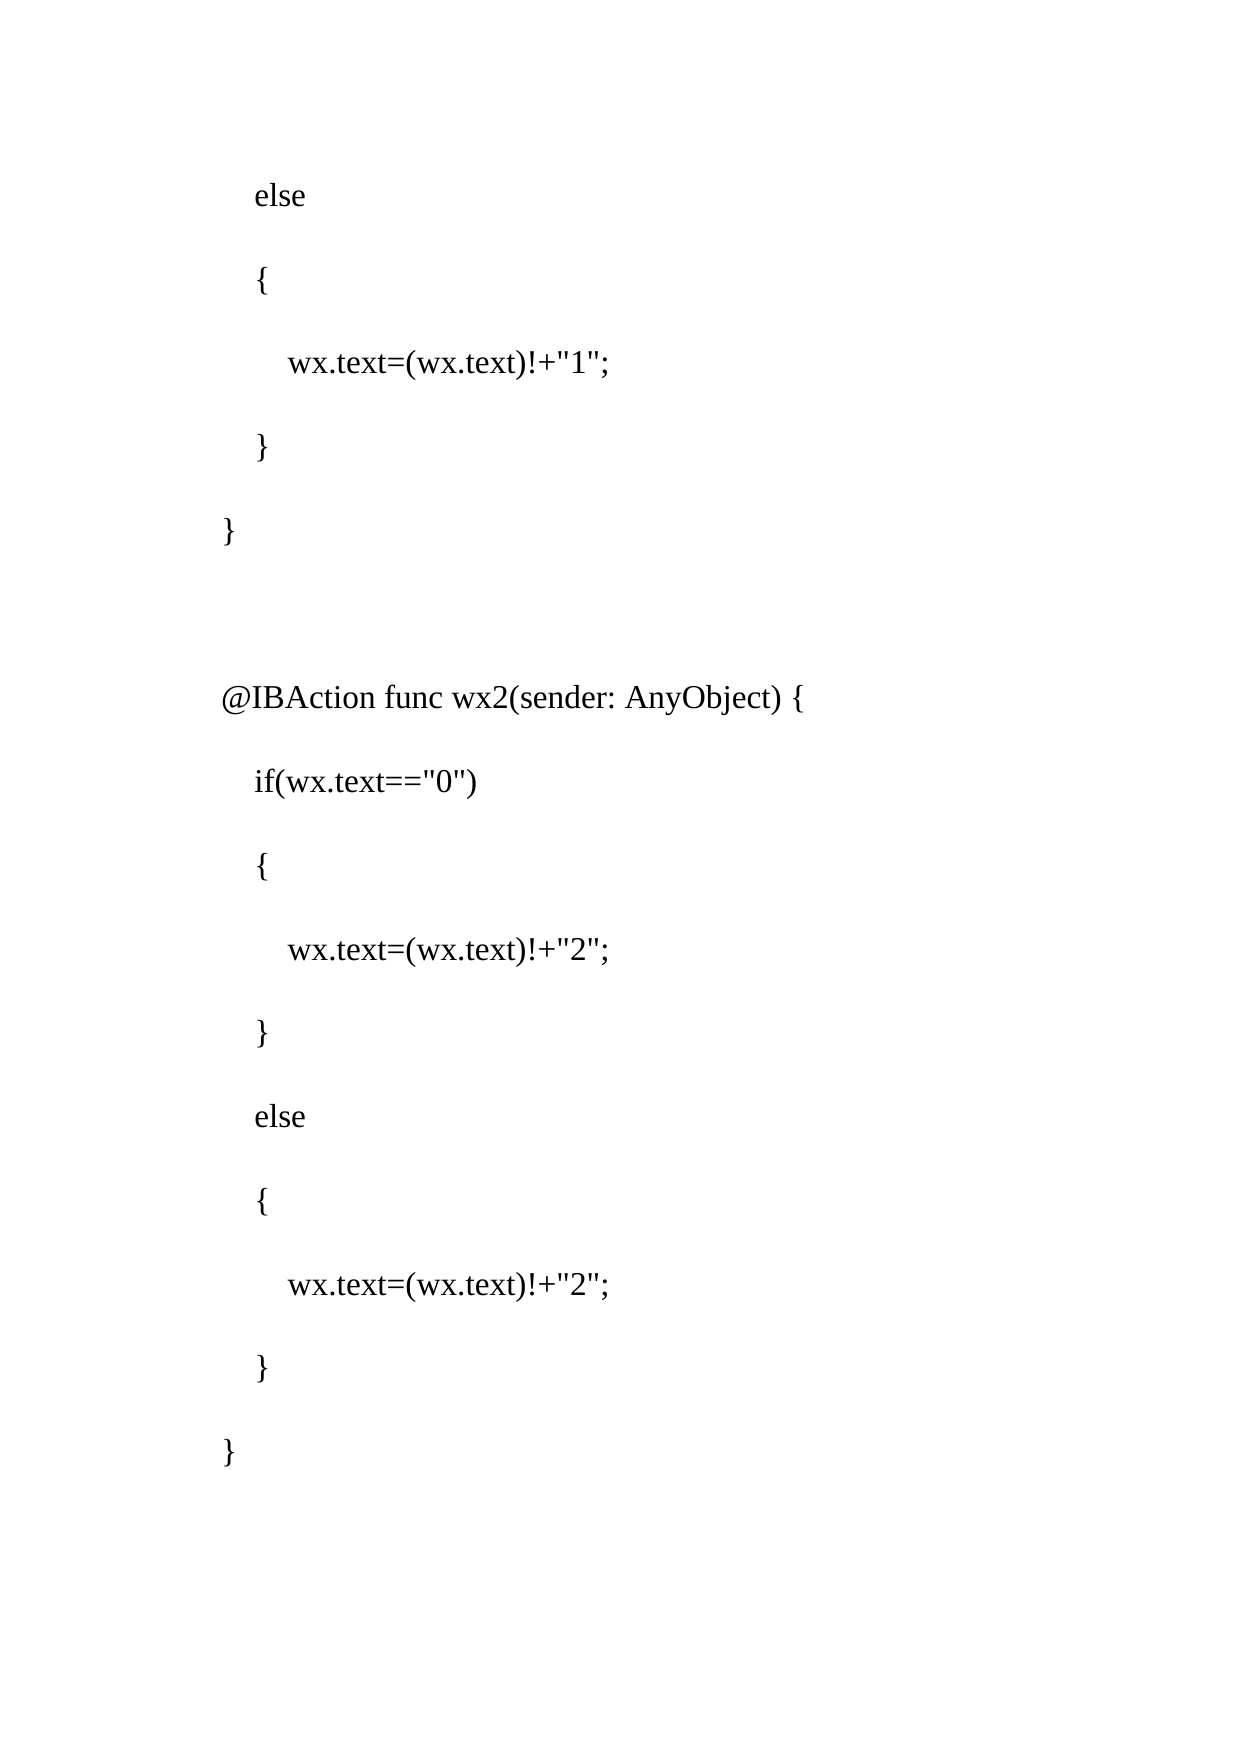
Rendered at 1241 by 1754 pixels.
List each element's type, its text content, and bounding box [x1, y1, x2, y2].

text { [187, 246, 1053, 311]
text } [187, 999, 1053, 1064]
text } [187, 1334, 1053, 1399]
text wx.text=(wx.text)!+"2"; [187, 916, 1053, 981]
text wx.text=(wx.text)!+"2"; [187, 1251, 1053, 1316]
text wx.text=(wx.text)!+"1"; [187, 329, 1053, 394]
text } [187, 497, 1053, 562]
text } [187, 413, 1053, 478]
text { [187, 1167, 1053, 1232]
text else [187, 1083, 1053, 1148]
text { [187, 832, 1053, 897]
text if(wx.text=="0") [187, 748, 1053, 813]
text } [187, 1418, 1053, 1483]
text else [187, 162, 1053, 227]
text @IBAction func wx2(sender: AnyObject) { [187, 664, 1053, 729]
